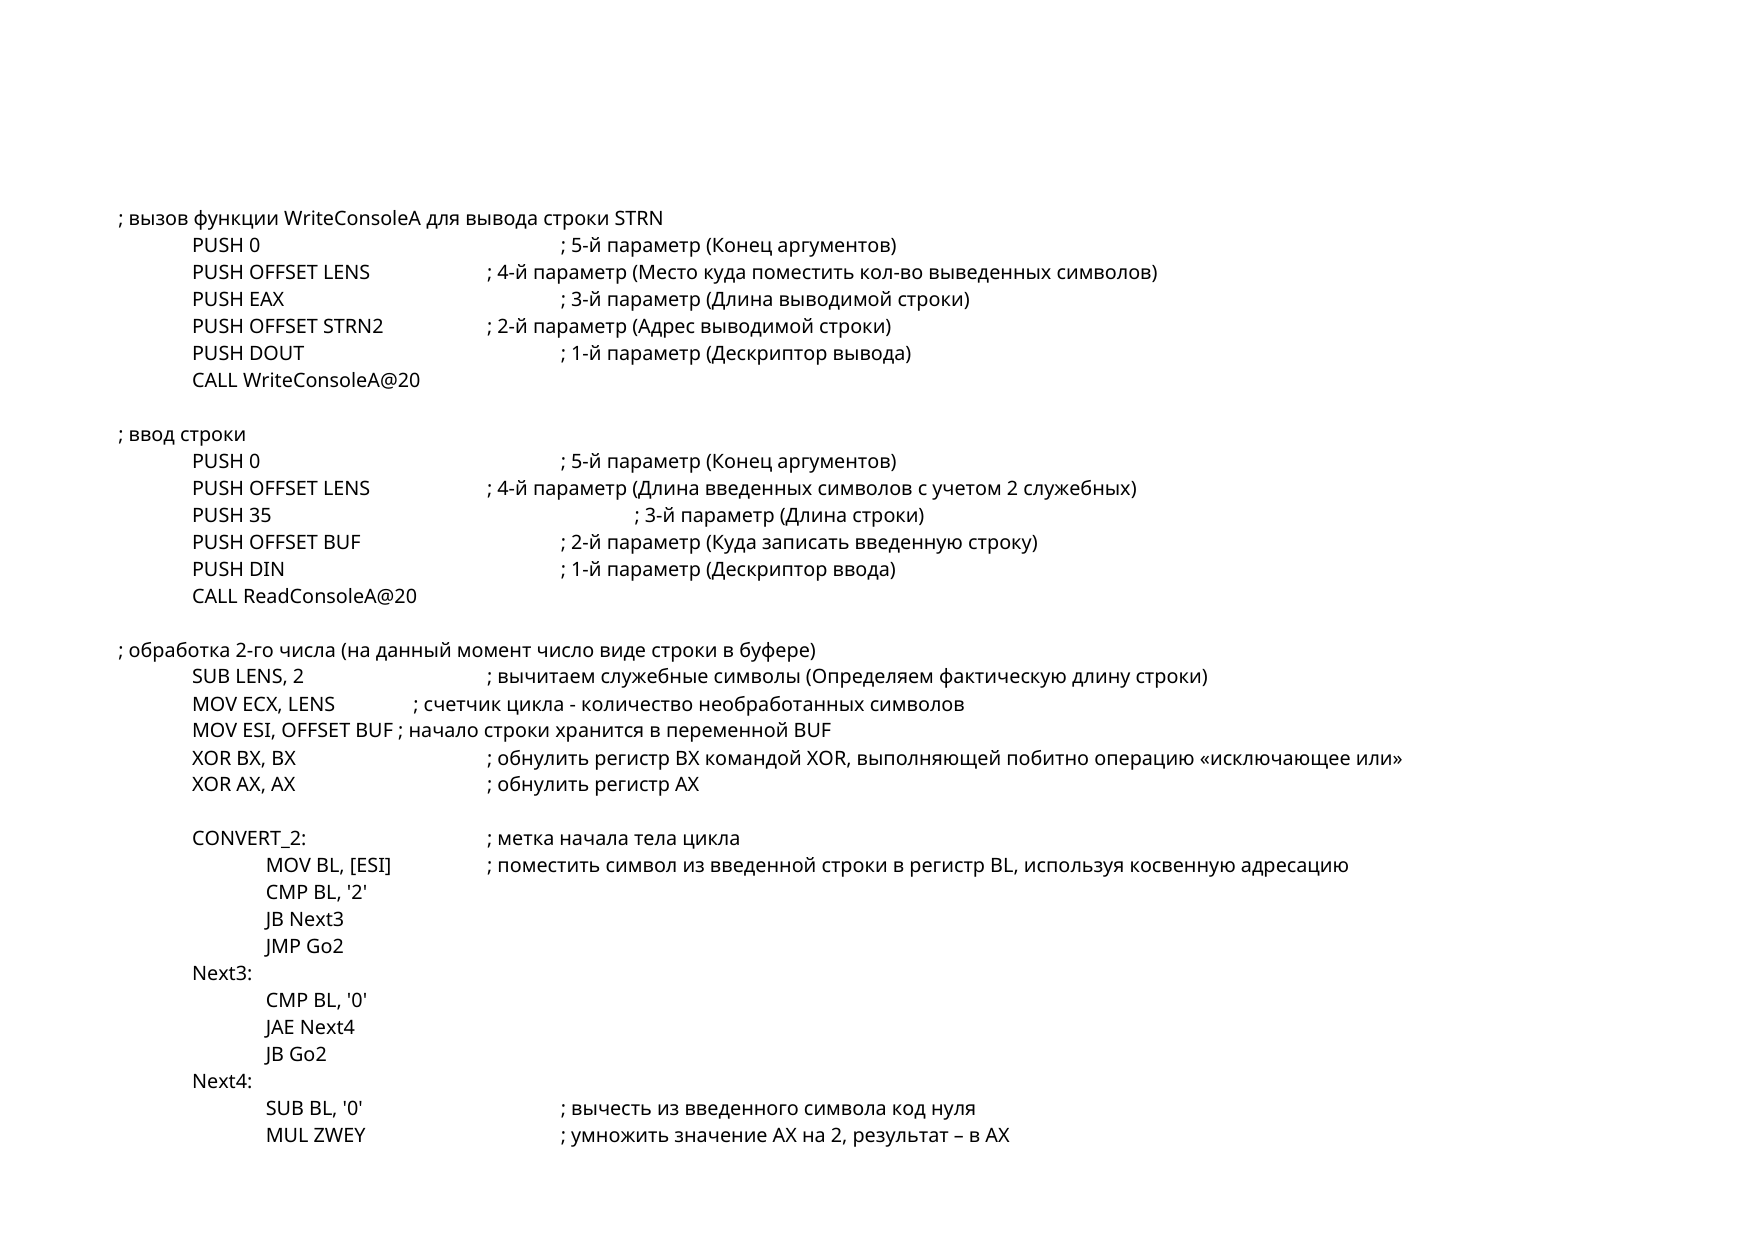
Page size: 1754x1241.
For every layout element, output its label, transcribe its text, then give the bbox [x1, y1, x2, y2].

text PUSH OFFSET BUF ; 2-й параметр (Куда записать введенную строку) [118, 528, 1636, 555]
text JB Next3 [118, 906, 1636, 933]
text JB Go2 [118, 1041, 1636, 1067]
text MOV ESI, OFFSET BUF ; начало строки хранится в переменной BUF [118, 717, 1636, 744]
text MUL ZWEY ; умножить значение AX на 2, результат – в AX [118, 1121, 1636, 1148]
text PUSH OFFSET LENS ; 4-й параметр (Место куда поместить кол-во выведенных символов) [118, 258, 1636, 285]
text PUSH 0 ; 5-й параметр (Конец аргументов) [118, 231, 1636, 258]
text XOR BX, BX ; обнулить регистр BX командой XOR, выполняющей побитно операцию «исключающее или» [118, 744, 1636, 771]
text Next4: [118, 1067, 1636, 1094]
text SUB BL, '0' ; вычесть из введенного символа код нуля [118, 1094, 1636, 1121]
text SUB LENS, 2 ; вычитаем служебные символы (Определяем фактическую длину строки) [118, 663, 1636, 690]
text ; вызов функции WriteConsoleA для вывода строки STRN [118, 204, 1636, 231]
text JAE Next4 [118, 1013, 1636, 1041]
text PUSH DIN ; 1-й параметр (Дескриптор ввода) [118, 555, 1636, 582]
text CALL WriteConsoleA@20 [118, 366, 1636, 393]
text CMP BL, '2' [118, 879, 1636, 906]
text JMP Go2 [118, 933, 1636, 959]
text PUSH 35 ; 3-й параметр (Длина строки) [118, 501, 1636, 528]
text MOV BL, [ESI] ; поместить символ из введенной строки в регистр BL, используя косвенную адресацию [118, 852, 1636, 879]
text MOV ECX, LENS ; счетчик цикла - количество необработанных символов [118, 690, 1636, 717]
text Next3: [118, 959, 1636, 987]
text XOR AX, AX ; обнулить регистр AX [118, 771, 1636, 798]
text PUSH 0 ; 5-й параметр (Конец аргументов) [118, 447, 1636, 474]
text PUSH DOUT ; 1-й параметр (Дескриптор вывода) [118, 339, 1636, 366]
text ; ввод строки [118, 420, 1636, 447]
text CONVERT_2: ; метка начала тела цикла [118, 825, 1636, 852]
text PUSH EAX ; 3-й параметр (Длина выводимой строки) [118, 285, 1636, 312]
text CALL ReadConsoleA@20 [118, 582, 1636, 609]
text ; обработка 2-го числа (на данный момент число виде строки в буфере) [118, 636, 1636, 663]
text PUSH OFFSET LENS ; 4-й параметр (Длина введенных символов с учетом 2 служебных) [118, 474, 1636, 501]
text PUSH OFFSET STRN2 ; 2-й параметр (Адрес выводимой строки) [118, 312, 1636, 339]
text CMP BL, '0' [118, 987, 1636, 1013]
